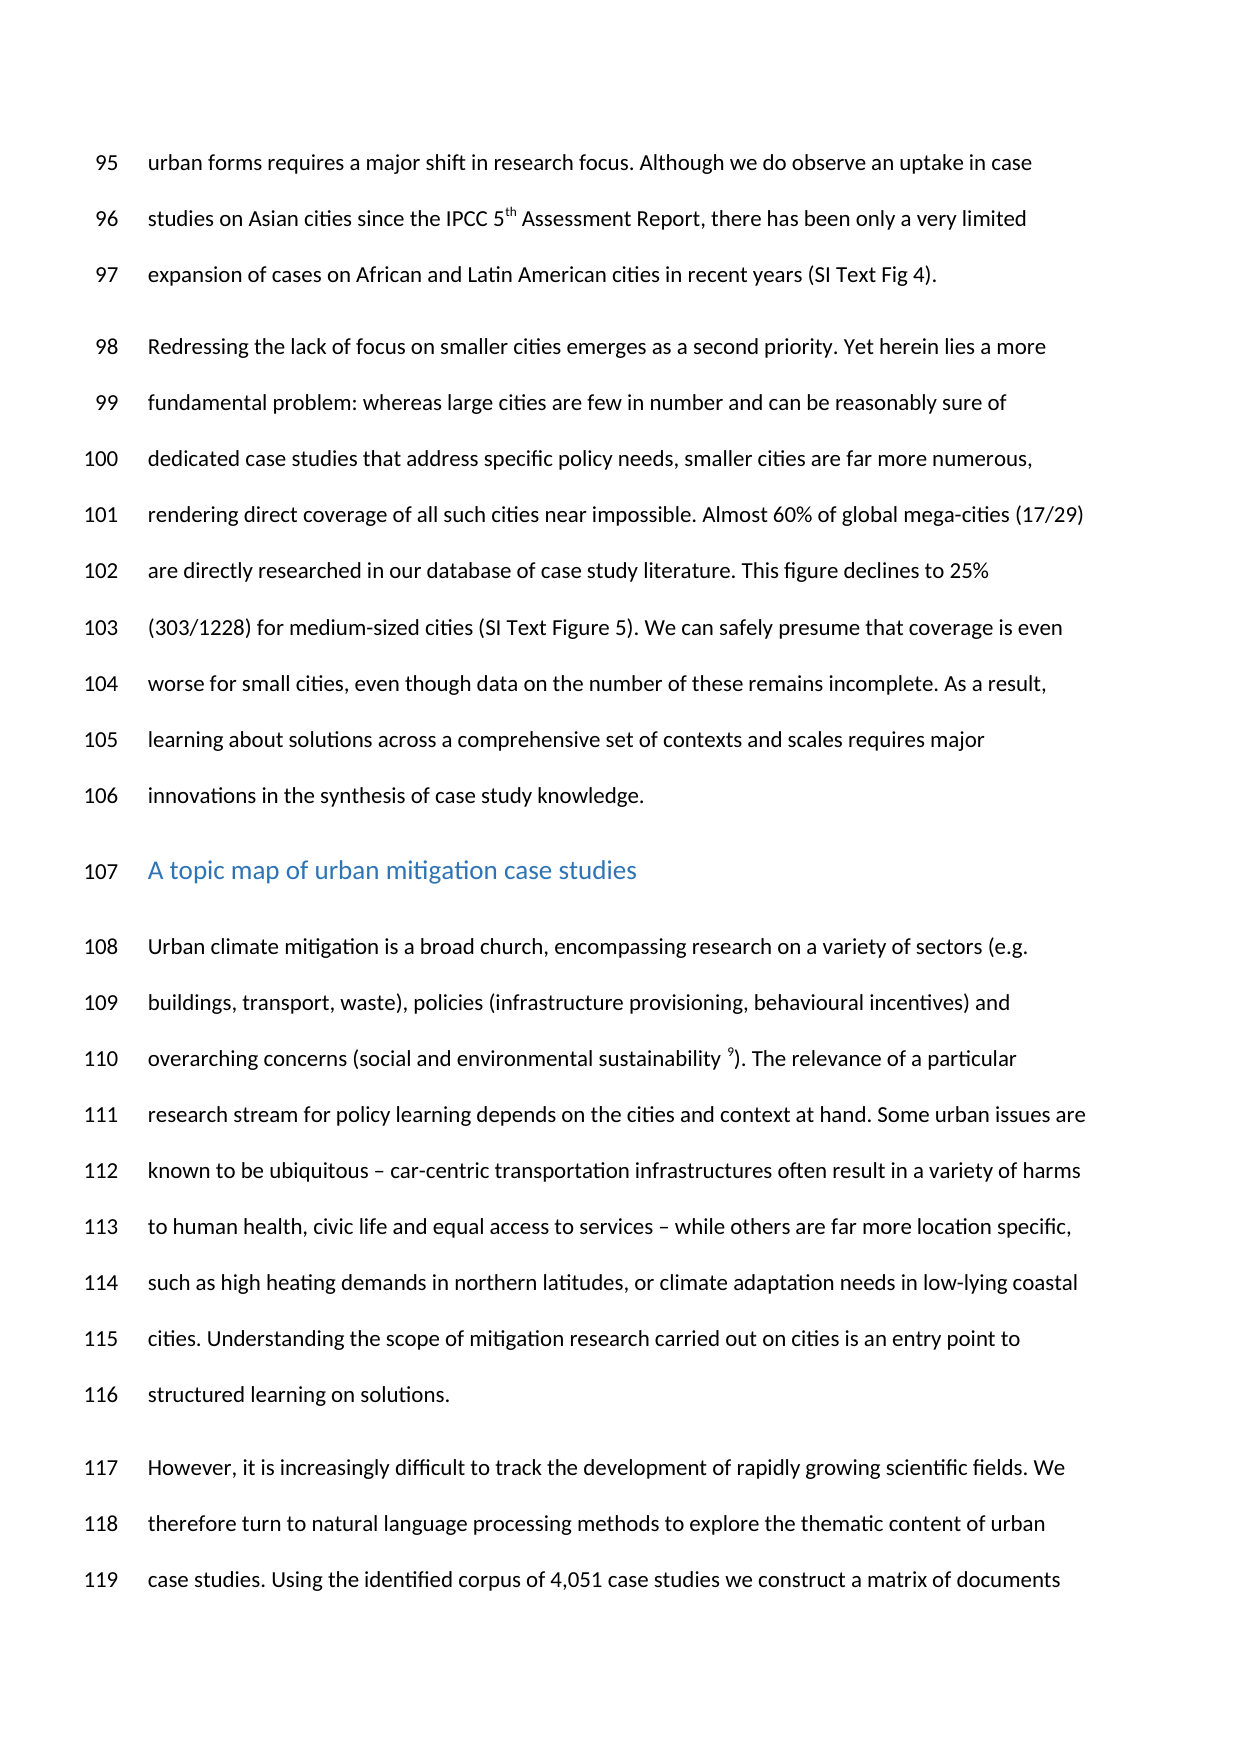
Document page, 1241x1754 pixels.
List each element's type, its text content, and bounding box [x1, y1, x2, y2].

text Redressing the lack of focus on smaller cities emerges as a second priority. Yet herein lies a more fundamental problem: whereas large cities are few in number and can be reasonably sure of dedicated case studies that address specific policy needs, smaller cities are far more numerous, rendering direct coverage of all such cities near impossible. Almost 60% of global mega-cities (17/29) are directly researched in our database of case study literature. This figure declines to 25% (303/1228) for medium-sized cities (SI Text Figure 5). We can safely presume that coverage is even worse for small cities, even though data on the number of these remains incomplete. As a result, learning about solutions across a comprehensive set of contexts and scales requires major innovations in the synthesis of case study knowledge. [148, 332, 1093, 809]
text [148, 148, 1093, 288]
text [148, 1453, 1093, 1593]
subtitle A topic map of urban mitigation case studies [148, 853, 1093, 886]
text Urban climate mitigation is a broad church, encompassing research on a variety of sectors (e.g. buildings, transport, waste), policies (infrastructure provisioning, behavioural incentives) and overarching concerns (social and environmental sustainability 9). The relevance of a particular research stream for policy learning depends on the cities and context at hand. Some urban issues are known to be ubiquitous – car-centric transportation infrastructures often result in a variety of harms to human health, civic life and equal access to services – while others are far more location specific, such as high heating demands in northern latitudes, or climate adaptation needs in low-lying coastal cities. Understanding the scope of mitigation research carried out on cities is an entry point to structured learning on solutions. [148, 932, 1093, 1408]
